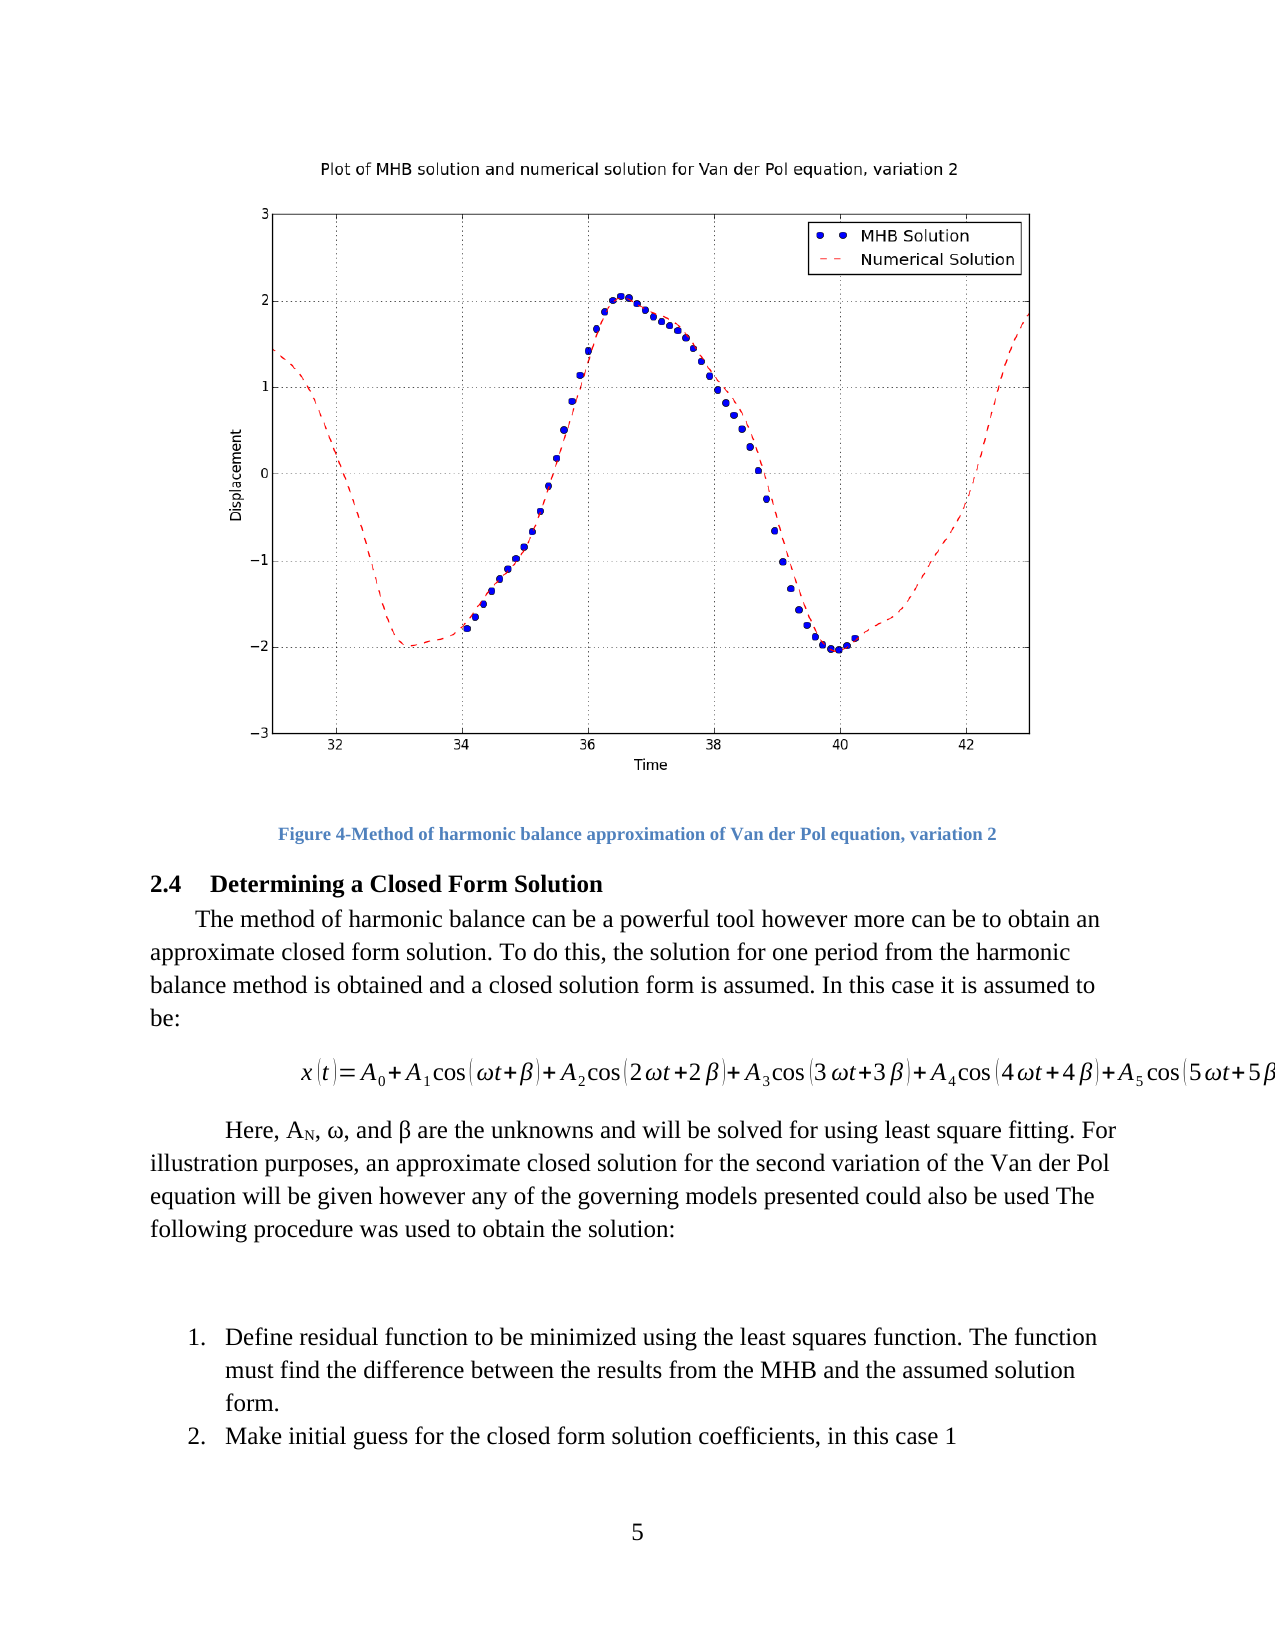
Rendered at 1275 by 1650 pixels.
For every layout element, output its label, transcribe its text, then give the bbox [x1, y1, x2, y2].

text Here, AN, ω, and β are the unknowns and will be solved for using least square fitting. For illustration purposes, an approximate closed solution for the second variation of the Van der Pol equation will be given however any of the governing models presented could also be used The following procedure was used to obtain the solution: [150, 1115, 1125, 1243]
subtitle Determining a Closed Form Solution [150, 869, 1125, 898]
picture [150, 150, 1125, 798]
list Define residual function to be minimized using the least squares function. The function must find the difference between the results from the MHB and the assumed solution form. [187, 1322, 1125, 1417]
text Figure 4-Method of harmonic balance approximation of Van der Pol equation, variation 2 [150, 823, 1125, 844]
text The method of harmonic balance can be a powerful tool however more can be to obtain an approximate closed form solution. To do this, the solution for one period from the harmonic balance method is obtained and a closed solution form is assumed. In this case it is assumed to be: [150, 904, 1125, 1032]
list Make initial guess for the closed form solution coefficients, in this case 1 [187, 1421, 1125, 1449]
